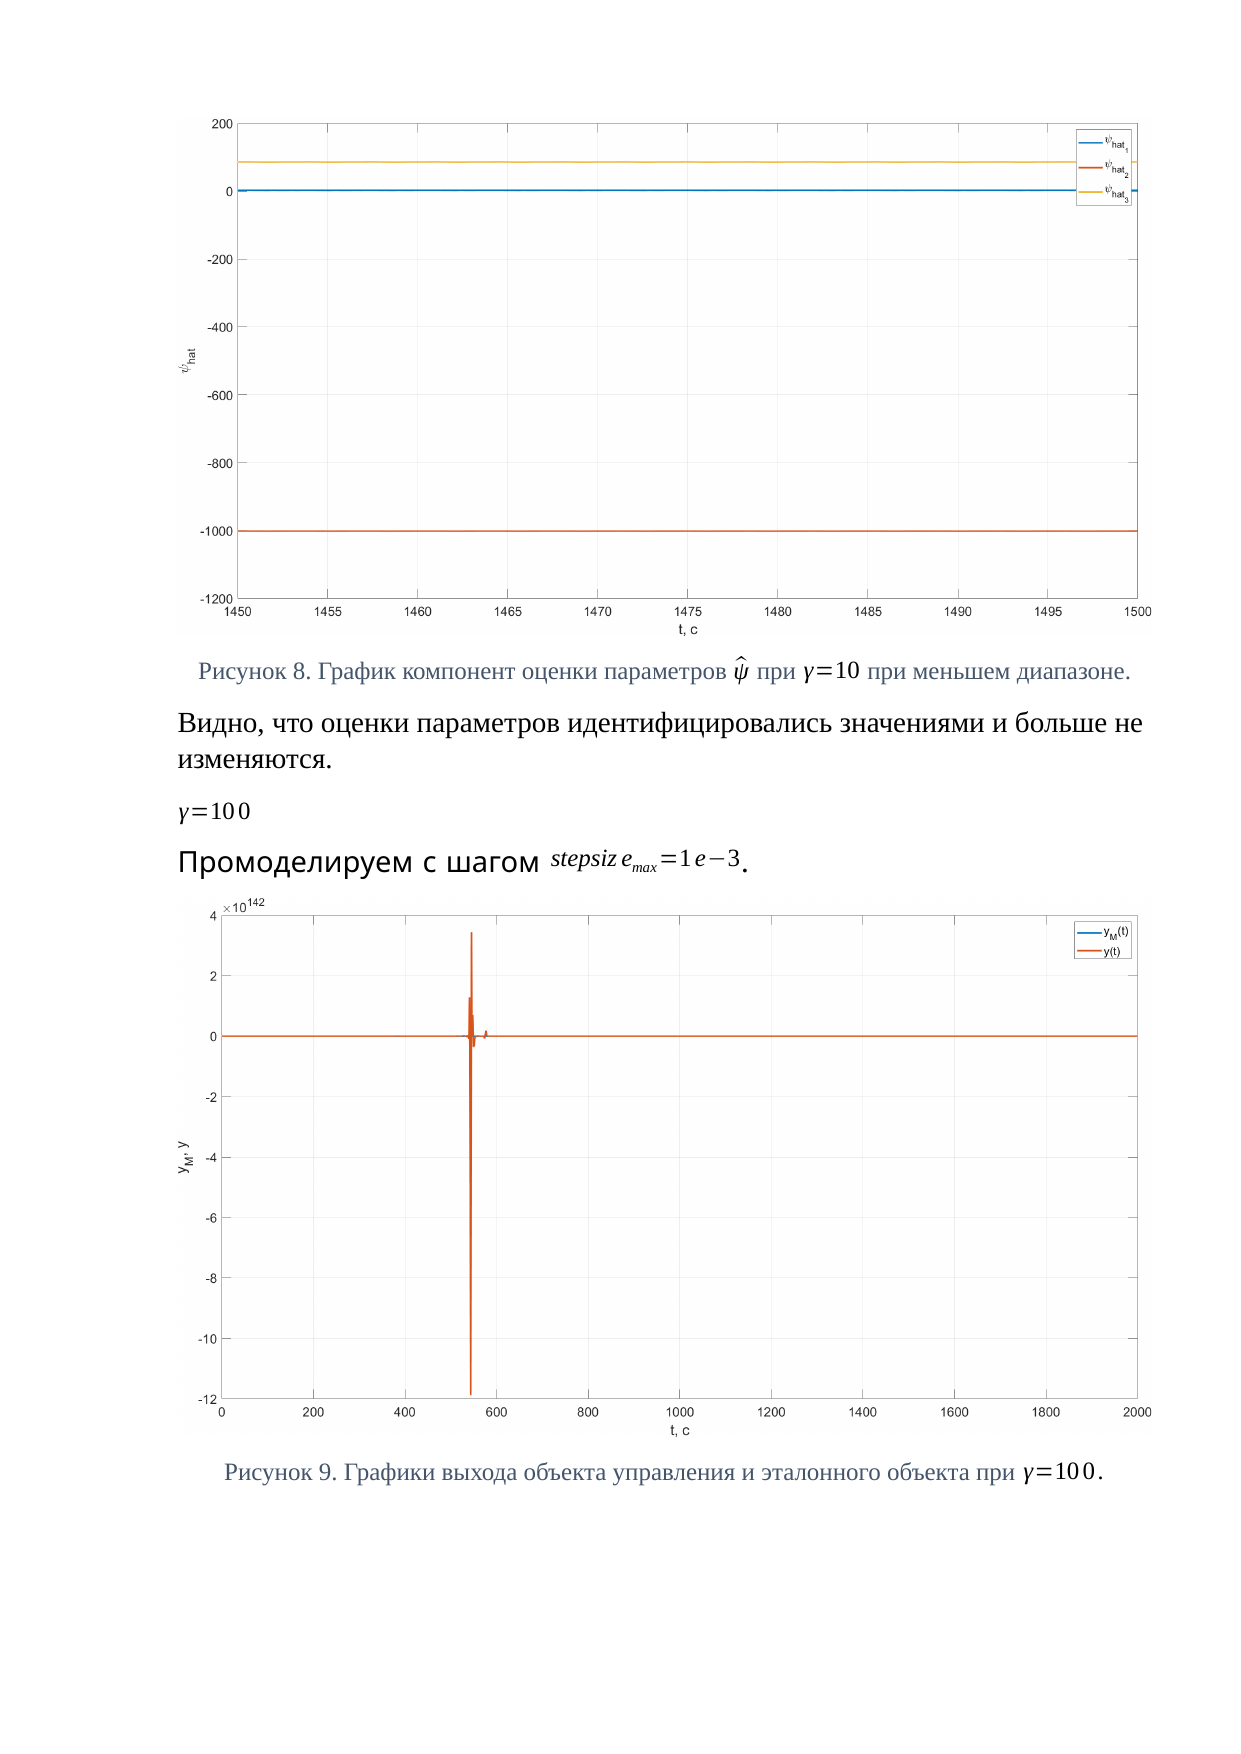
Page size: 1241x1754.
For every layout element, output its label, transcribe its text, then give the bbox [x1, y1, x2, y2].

text Рисунок 9. Графики выхода объекта управления и эталонного объекта при [177, 1457, 1152, 1486]
picture [177, 897, 1152, 1438]
picture [177, 118, 1152, 637]
text Промоделируем с шагом . [177, 843, 1152, 878]
text Видно, что оценки параметров идентифицировались значениями и больше не изменяются. [177, 705, 1152, 775]
text Рисунок 8. График компонент оценки параметров при при меньшем диапазоне. [177, 656, 1152, 684]
